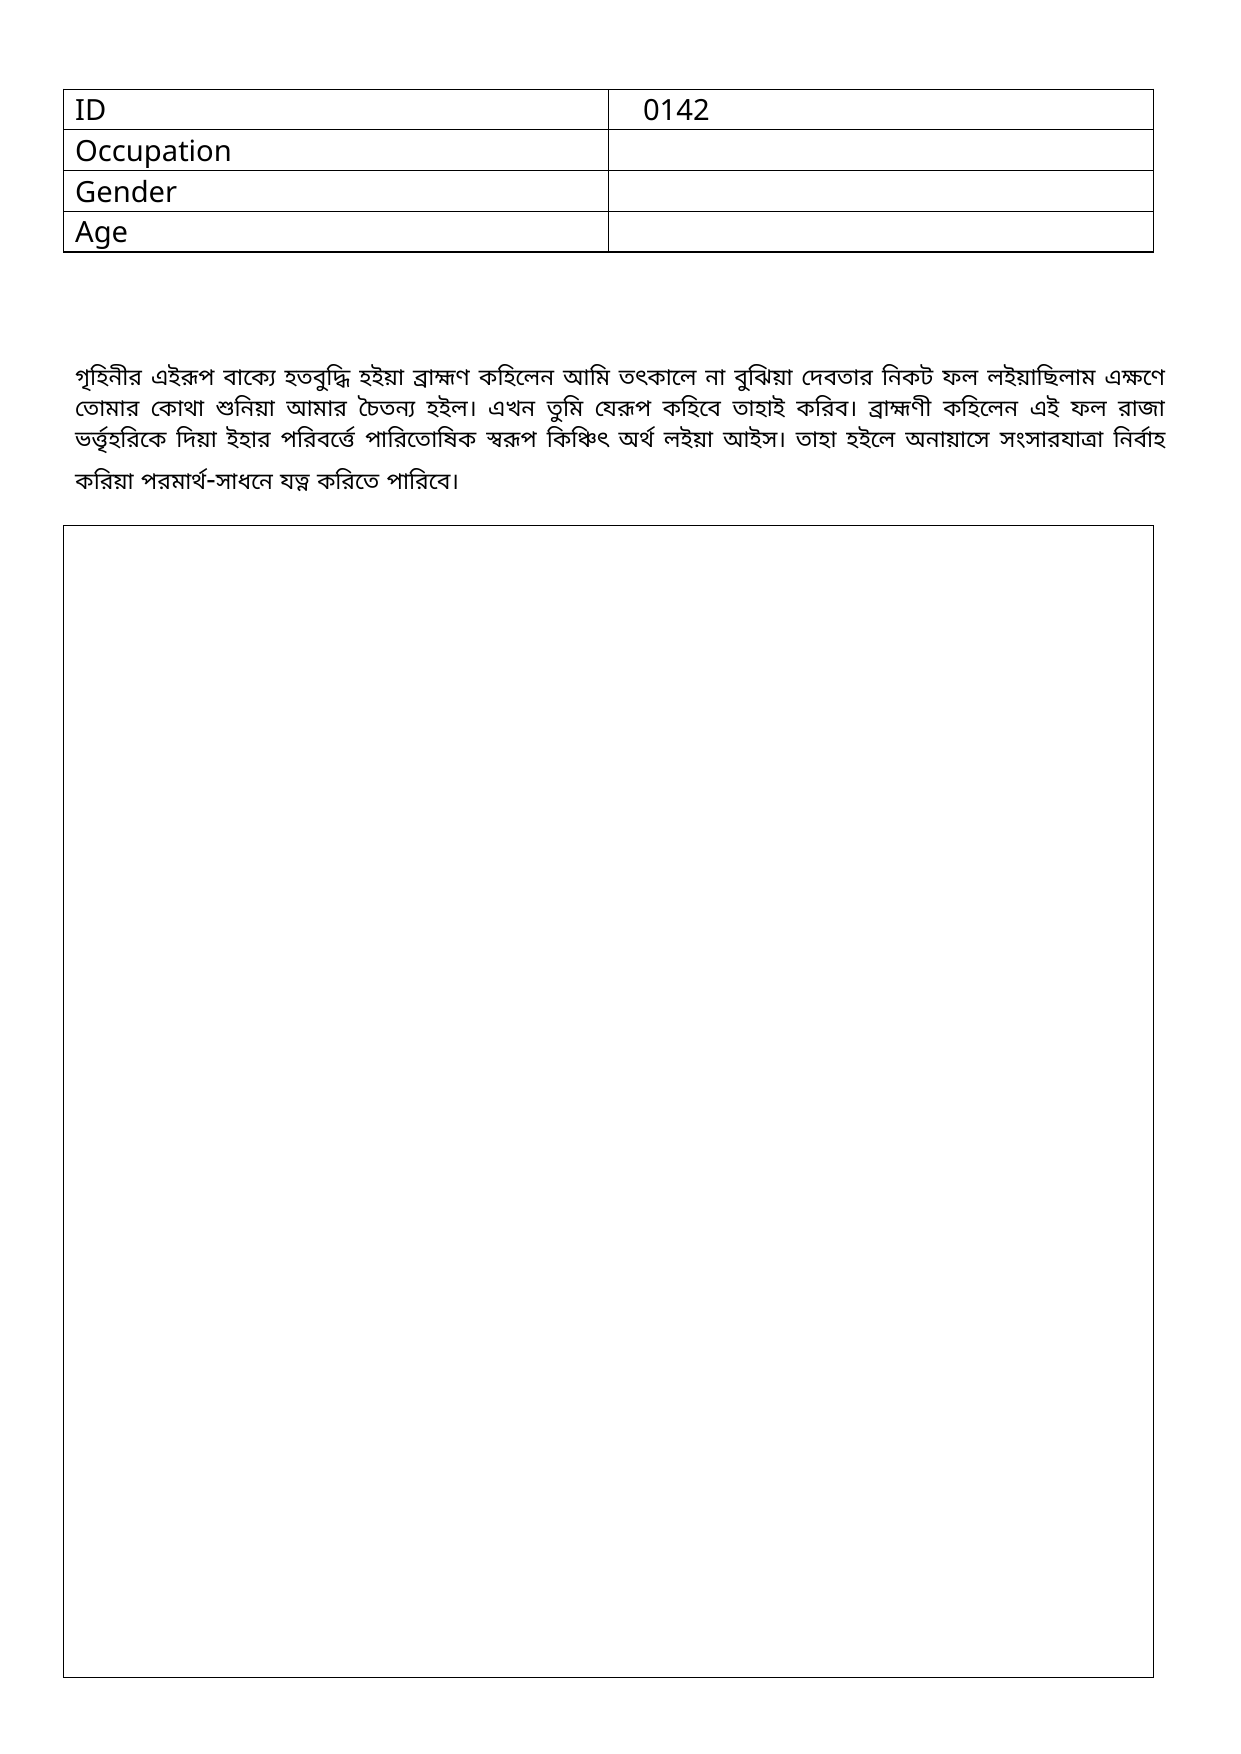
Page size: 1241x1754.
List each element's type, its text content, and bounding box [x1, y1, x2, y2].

table_header ID [64, 90, 608, 129]
table_cell Gender [64, 171, 608, 211]
table_cell Age [64, 212, 608, 251]
text গৃহিনীর এইরূপ বাক্যে হতবুদ্ধি হইয়া ব্রাহ্মণ কহিলেন আমি তৎকালে না বুঝিয়া দেবতার নিকট ফল লইয়াছিলাম এক্ষণে তোমার কোথা শুনিয়া আমার চৈতন্য হইল। এখন তুমি যেরূপ কহিবে তাহাই করিব। ব্রাহ্মণী কহিলেন এই ফল রাজা ভর্ত্তৃহরিকে দিয়া ইহার পরিবর্ত্তে পারিতোষিক স্বরূপ কিঞ্চিৎ অর্থ লইয়া আইস। তাহা হইলে অনায়াসে সংসারযাত্রা নির্বাহ করিয়া পরমার্থ-সাধনে যত্ন করিতে পারিবে। [75, 364, 1165, 498]
table_cell Occupation [64, 130, 608, 170]
table_header 0142 [609, 90, 1153, 129]
table_cell [609, 171, 1153, 211]
table_cell [609, 130, 1153, 170]
table_cell [609, 212, 1153, 251]
table_header [64, 526, 1153, 1677]
